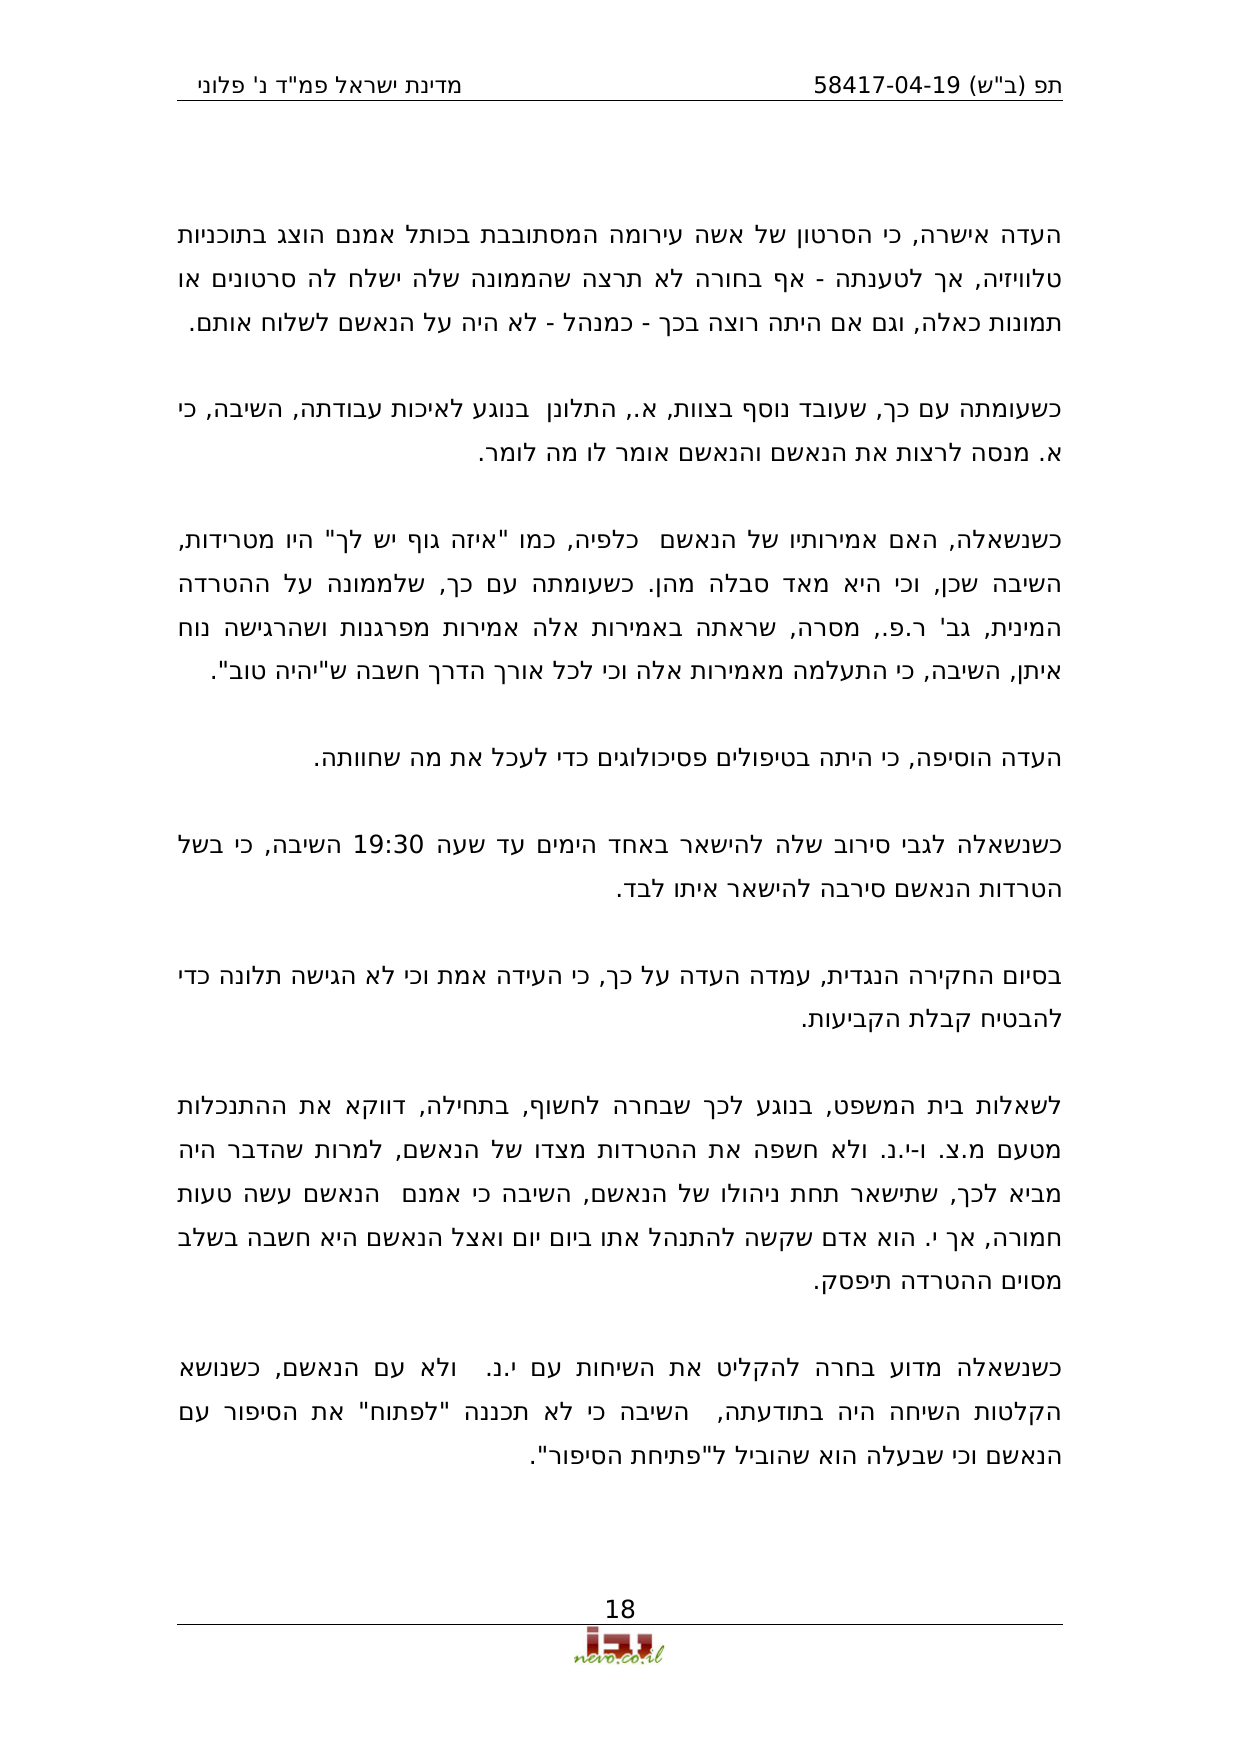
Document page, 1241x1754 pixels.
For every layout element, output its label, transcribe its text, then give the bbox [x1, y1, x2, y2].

text בסיום החקירה הנגדית, עמדה העדה על כך, כי העידה אמת וכי לא הגישה תלונה כדי להבטיח קבלת הקביעות. [177, 961, 1063, 1034]
text כשנשאלה, האם אמירותיו של הנאשם כלפיה, כמו "איזה גוף יש לך" היו מטרידות, השיבה שכן, וכי היא מאד סבלה מהן. כשעומתה עם כך, שלממונה על ההטרדה המינית, גב' ר.פ., מסרה, שראתה באמירות אלה אמירות מפרגנות ושהרגישה נוח איתן, השיבה, כי התעלמה מאמירות אלה וכי לכל אורך הדרך חשבה ש"יהיה טוב". [177, 525, 1063, 686]
text כשנשאלה לגבי סירוב שלה להישאר באחד הימים עד שעה 19:30 השיבה, כי בשל הטרדות הנאשם סירבה להישאר איתו לבד. [177, 830, 1063, 903]
text כשעומתה עם כך, שעובד נוסף בצוות, א., התלונן בנוגע לאיכות עבודתה, השיבה, כי א. מנסה לרצות את הנאשם והנאשם אומר לו מה לומר. [177, 395, 1063, 468]
text העדה הוסיפה, כי היתה בטיפולים פסיכולוגים כדי לעכל את מה שחוותה. [177, 743, 1063, 773]
text העדה אישרה, כי הסרטון של אשה עירומה המסתובבת בכותל אמנם הוצג בתוכניות טלוויזיה, אך לטענתה - אף בחורה לא תרצה שהממונה שלה ישלח לה סרטונים או תמונות כאלה, וגם אם היתה רוצה בכך - כמנהל - לא היה על הנאשם לשלוח אותם. [177, 220, 1063, 337]
text כשנשאלה מדוע בחרה להקליט את השיחות עם י.נ. ולא עם הנאשם, כשנושא הקלטות השיחה היה בתודעתה, השיבה כי לא תכננה "לפתוח" את הסיפור עם הנאשם וכי שבעלה הוא שהוביל ל"פתיחת הסיפור". [177, 1353, 1063, 1470]
picture [574, 1626, 666, 1665]
text לשאלות בית המשפט, בנוגע לכך שבחרה לחשוף, בתחילה, דווקא את ההתנכלות מטעם מ.צ. ו-י.נ. ולא חשפה את ההטרדות מצדו של הנאשם, למרות שהדבר היה מביא לכך, שתישאר תחת ניהולו של הנאשם, השיבה כי אמנם הנאשם עשה טעות חמורה, אך י. הוא אדם שקשה להתנהל אתו ביום יום ואצל הנאשם היא חשבה בשלב מסוים ההטרדה תיפסק. [177, 1092, 1063, 1296]
